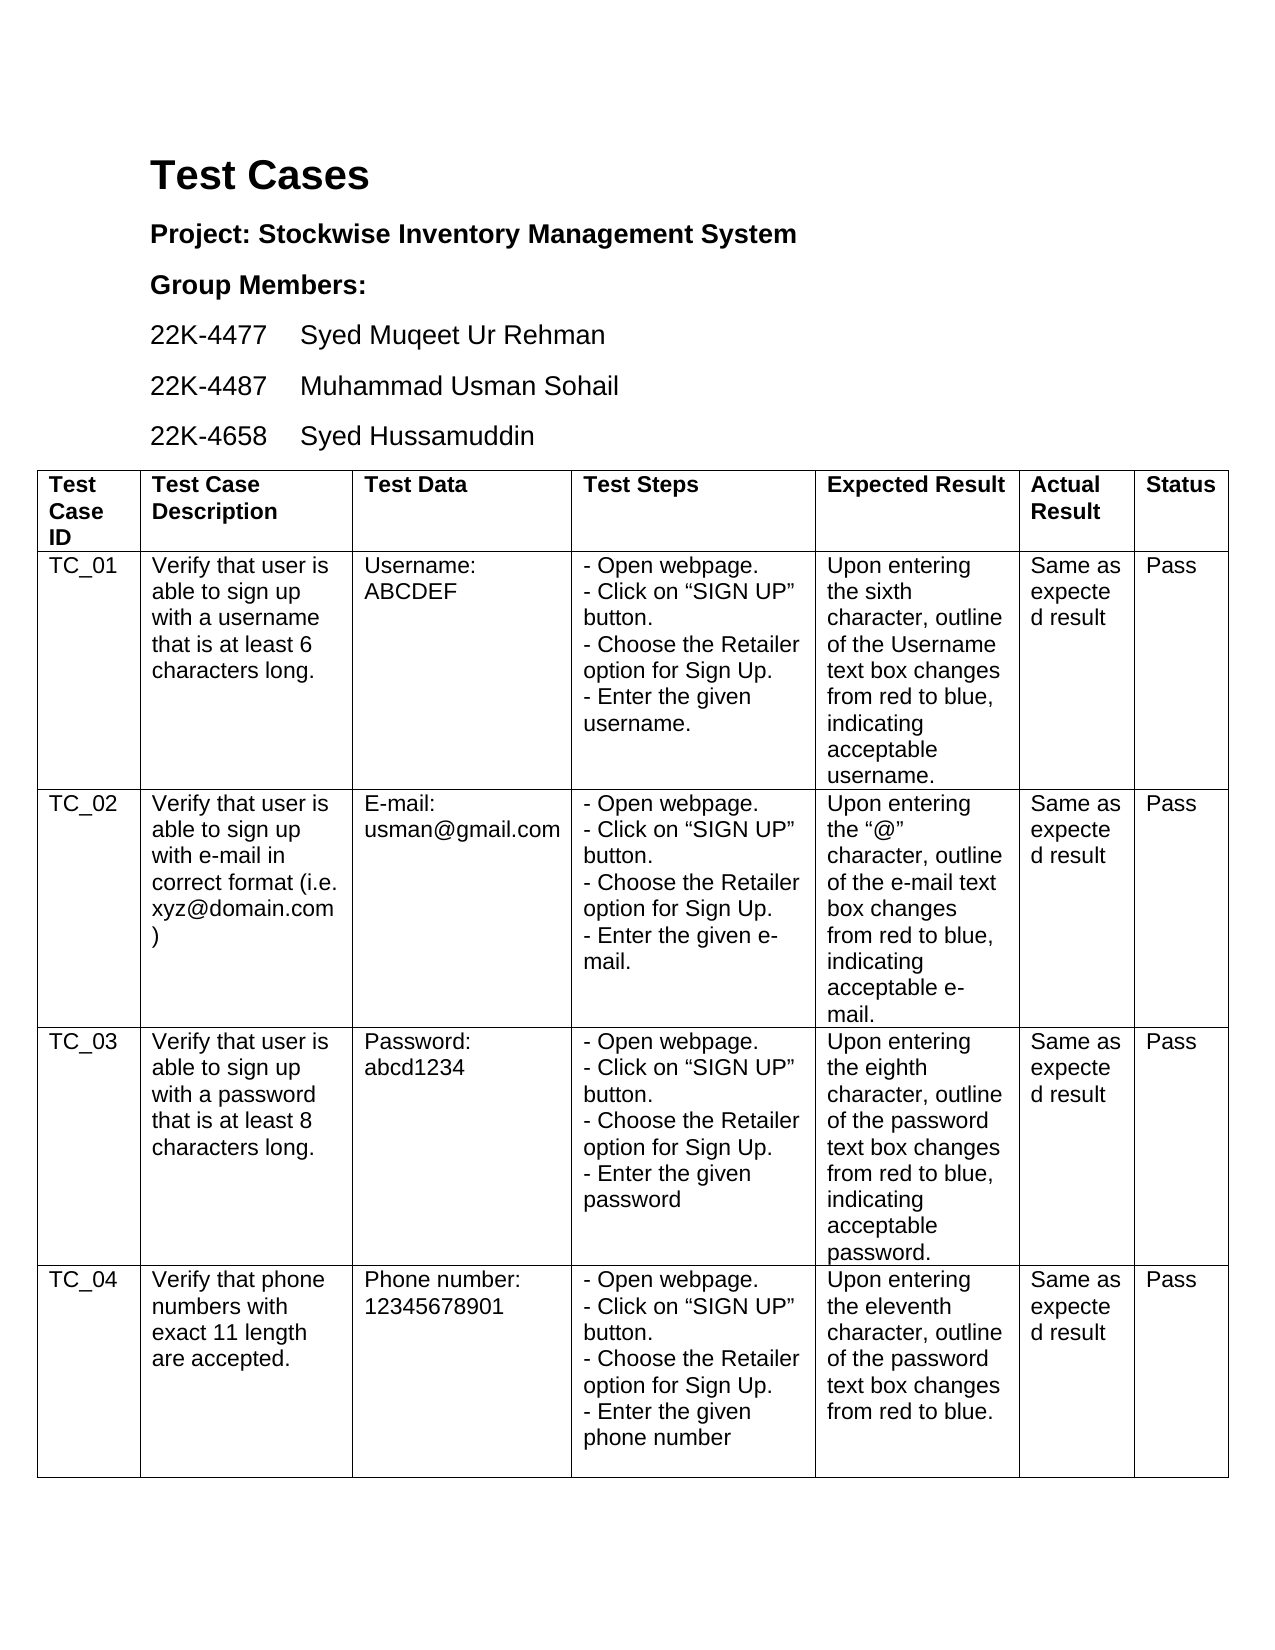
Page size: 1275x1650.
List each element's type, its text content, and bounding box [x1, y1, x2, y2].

text Test Cases [150, 150, 1125, 198]
table_cell Pass [1135, 1028, 1228, 1265]
table_cell Upon entering the eleventh character, outline of the password text box changes from red to blue. [816, 1266, 1019, 1477]
table_header Actual Result [1020, 471, 1134, 551]
table_header Status [1135, 471, 1228, 551]
table_cell Pass [1135, 790, 1228, 1027]
text 22K-4477 Syed Muqeet Ur Rehman [150, 319, 1125, 350]
table_cell Phone number: 12345678901 [353, 1266, 571, 1477]
table_cell Verify that user is able to sign up with a password that is at least 8 characters long. [141, 1028, 352, 1265]
table_header Test Case Description [141, 471, 352, 551]
text Project: Stockwise Inventory Management System [150, 218, 1125, 249]
table_cell - Open webpage. - Click on “SIGN UP” button. - Choose the Retailer option for Sign Up. - Enter the given username. [572, 552, 815, 789]
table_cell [1020, 1266, 1134, 1477]
table_cell Upon entering the sixth character, outline of the Username text box changes from red to blue, indicating acceptable username. [816, 552, 1019, 789]
table_cell - Open webpage. - Click on “SIGN UP” button. - Choose the Retailer option for Sign Up. - Enter the given e-mail. [572, 790, 815, 1027]
table_cell Upon entering the eighth character, outline of the password text box changes from red to blue, indicating acceptable password. [816, 1028, 1019, 1265]
table_cell Password: abcd1234 [353, 1028, 571, 1265]
text 22K-4658 Syed Hussamuddin [150, 420, 1125, 451]
text 22K-4487 Muhammad Usman Sohail [150, 369, 1125, 401]
table_cell TC_03 [38, 1028, 140, 1265]
table_cell Pass [1135, 552, 1228, 789]
table_cell Verify that user is able to sign up with e-mail in correct format (i.e. xyz@domain.com) [141, 790, 352, 1027]
table_cell Same as expected result [1020, 1028, 1134, 1265]
table_header Expected Result [816, 471, 1019, 551]
table_cell Upon entering the “@” character, outline of the e-mail text box changes from red to blue, indicating acceptable e-mail. [816, 790, 1019, 1027]
table_cell TC_04 [38, 1266, 140, 1477]
table_cell Verify that user is able to sign up with a username that is at least 6 characters long. [141, 552, 352, 789]
table_cell - Open webpage. - Click on “SIGN UP” button. - Choose the Retailer option for Sign Up. - Enter the given password [572, 1028, 815, 1265]
table_cell - Open webpage. - Click on “SIGN UP” button. - Choose the Retailer option for Sign Up. - Enter the given phone number [572, 1266, 815, 1477]
table_header Test Case ID [38, 471, 140, 551]
table_cell TC_01 [38, 552, 140, 789]
table_cell Pass [1135, 1266, 1228, 1477]
table_cell E-mail: usman@gmail.com [353, 790, 571, 1027]
text Group Members: [150, 269, 1125, 300]
table_header Test Data [353, 471, 571, 551]
table_header Test Steps [572, 471, 815, 551]
table_cell Username: ABCDEF [353, 552, 571, 789]
table_cell Same as expected result [1020, 790, 1134, 1027]
table_cell Same as expected result [1020, 552, 1134, 789]
table_cell Verify that phone numbers with exact 11 length are accepted. [141, 1266, 352, 1477]
table_cell TC_02 [38, 790, 140, 1027]
